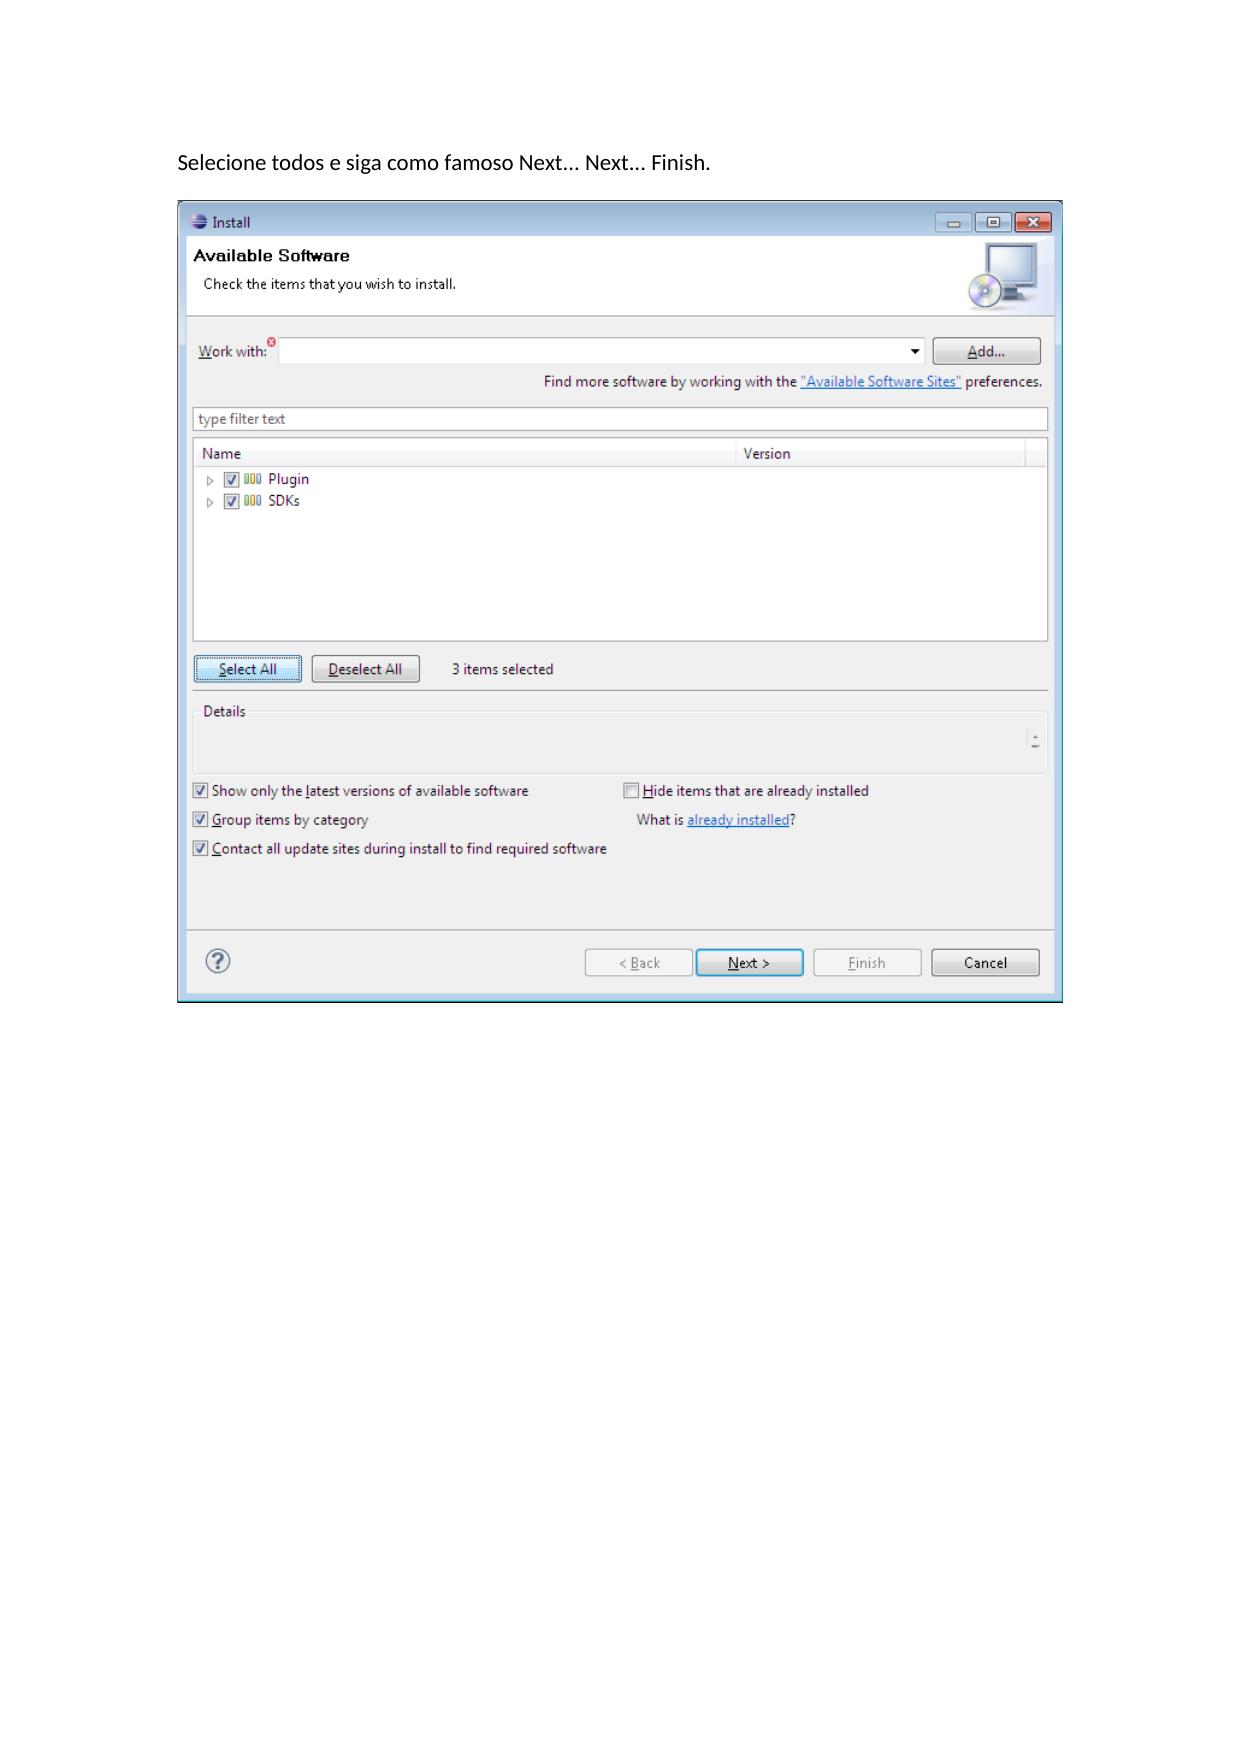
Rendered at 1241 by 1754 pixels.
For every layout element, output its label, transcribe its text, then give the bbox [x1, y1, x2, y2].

text Selecione todos e siga como famoso Next... Next... Finish. [177, 148, 1063, 176]
picture [177, 200, 1063, 1003]
